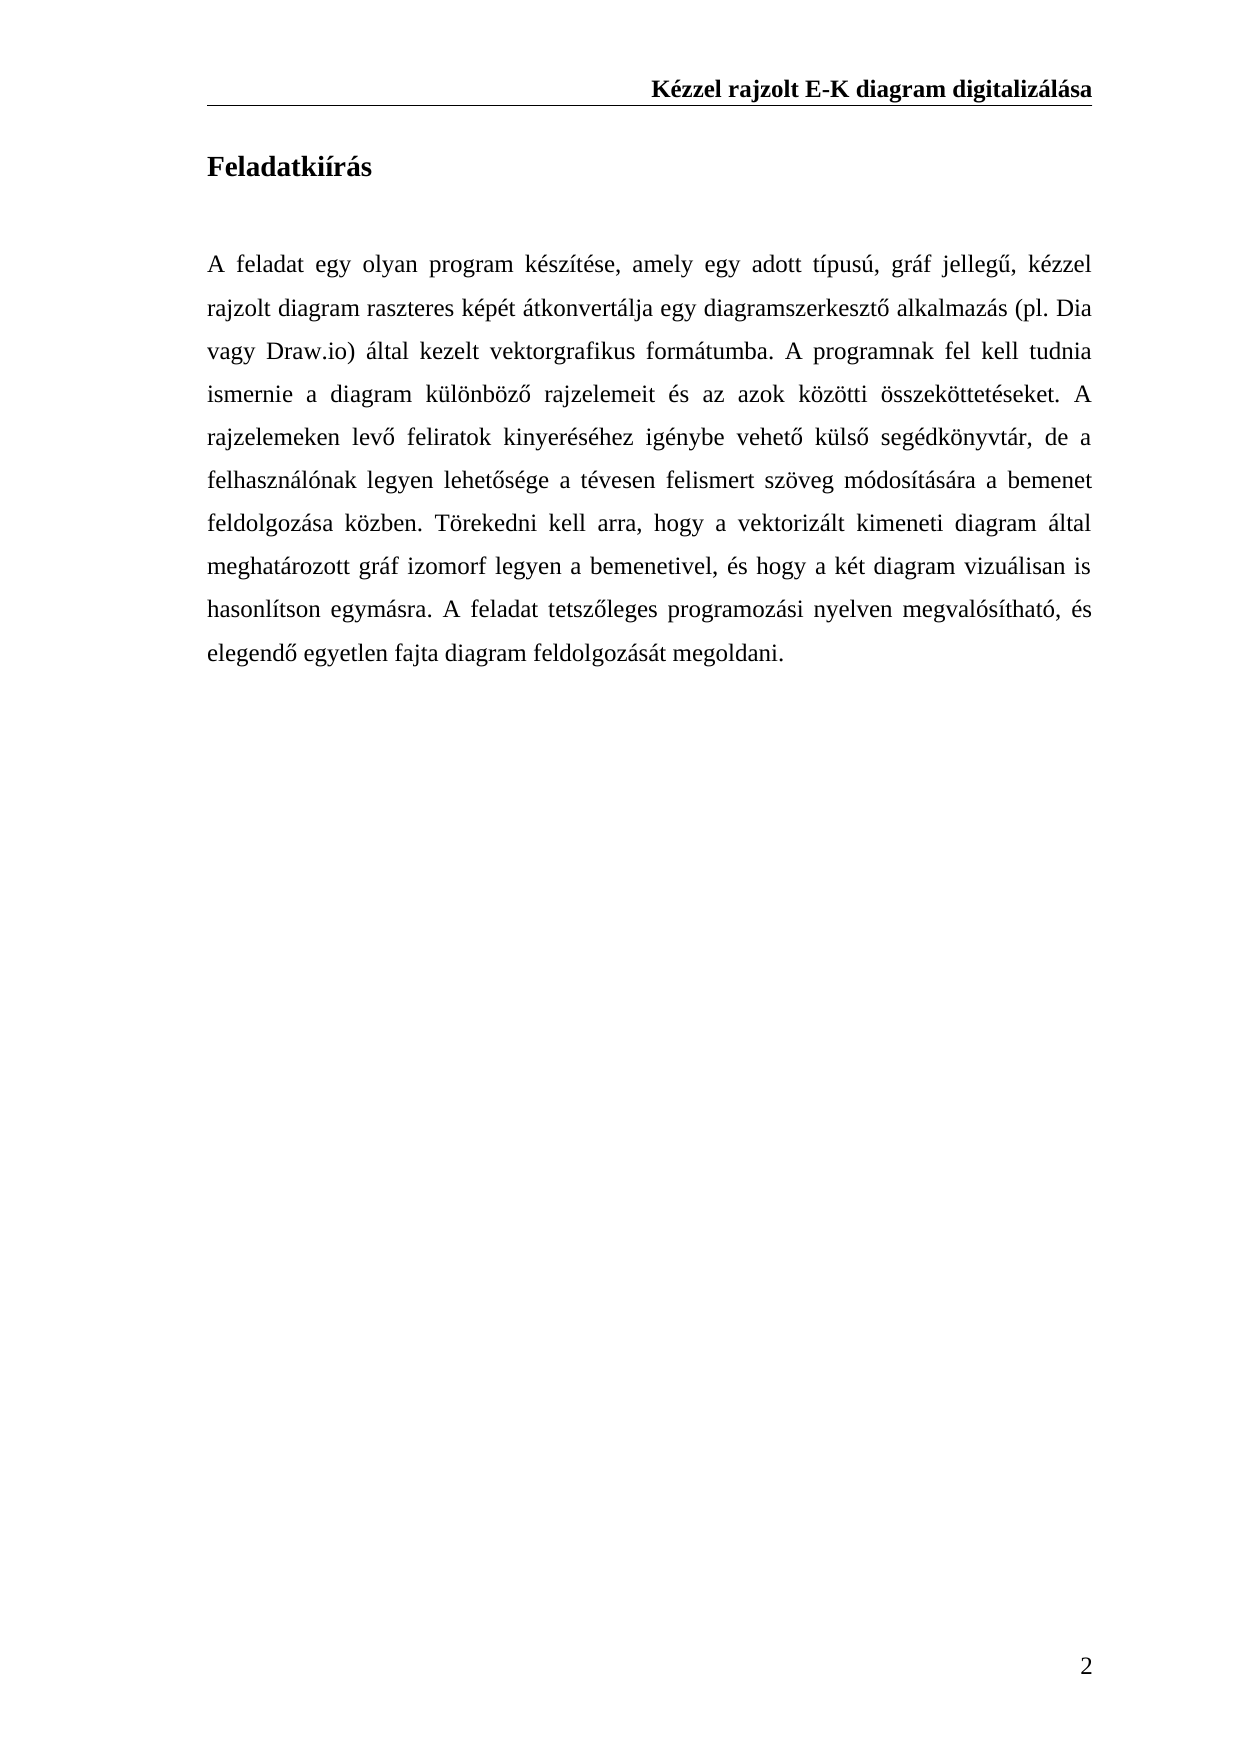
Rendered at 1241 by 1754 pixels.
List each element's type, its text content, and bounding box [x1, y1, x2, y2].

text A feladat egy olyan program készítése, amely egy adott típusú, gráf jellegű, kézzel rajzolt diagram raszteres képét átkonvertálja egy diagramszerkesztő alkalmazás (pl. Dia vagy Draw.io) által kezelt vektorgrafikus formátumba. A programnak fel kell tudnia ismernie a diagram különböző rajzelemeit és az azok közötti összeköttetéseket. A rajzelemeken levő feliratok kinyeréséhez igénybe vehető külső segédkönyvtár, de a felhasználónak legyen lehetősége a tévesen felismert szöveg módosítására a bemenet feldolgozása közben. Törekedni kell arra, hogy a vektorizált kimeneti diagram által meghatározott gráf izomorf legyen a bemenetivel, és hogy a két diagram vizuálisan is hasonlítson egymásra. A feladat tetszőleges programozási nyelven megvalósítható, és elegendő egyetlen fajta diagram feldolgozását megoldani. [207, 249, 1092, 666]
subtitle Feladatkiírás [207, 149, 1092, 182]
